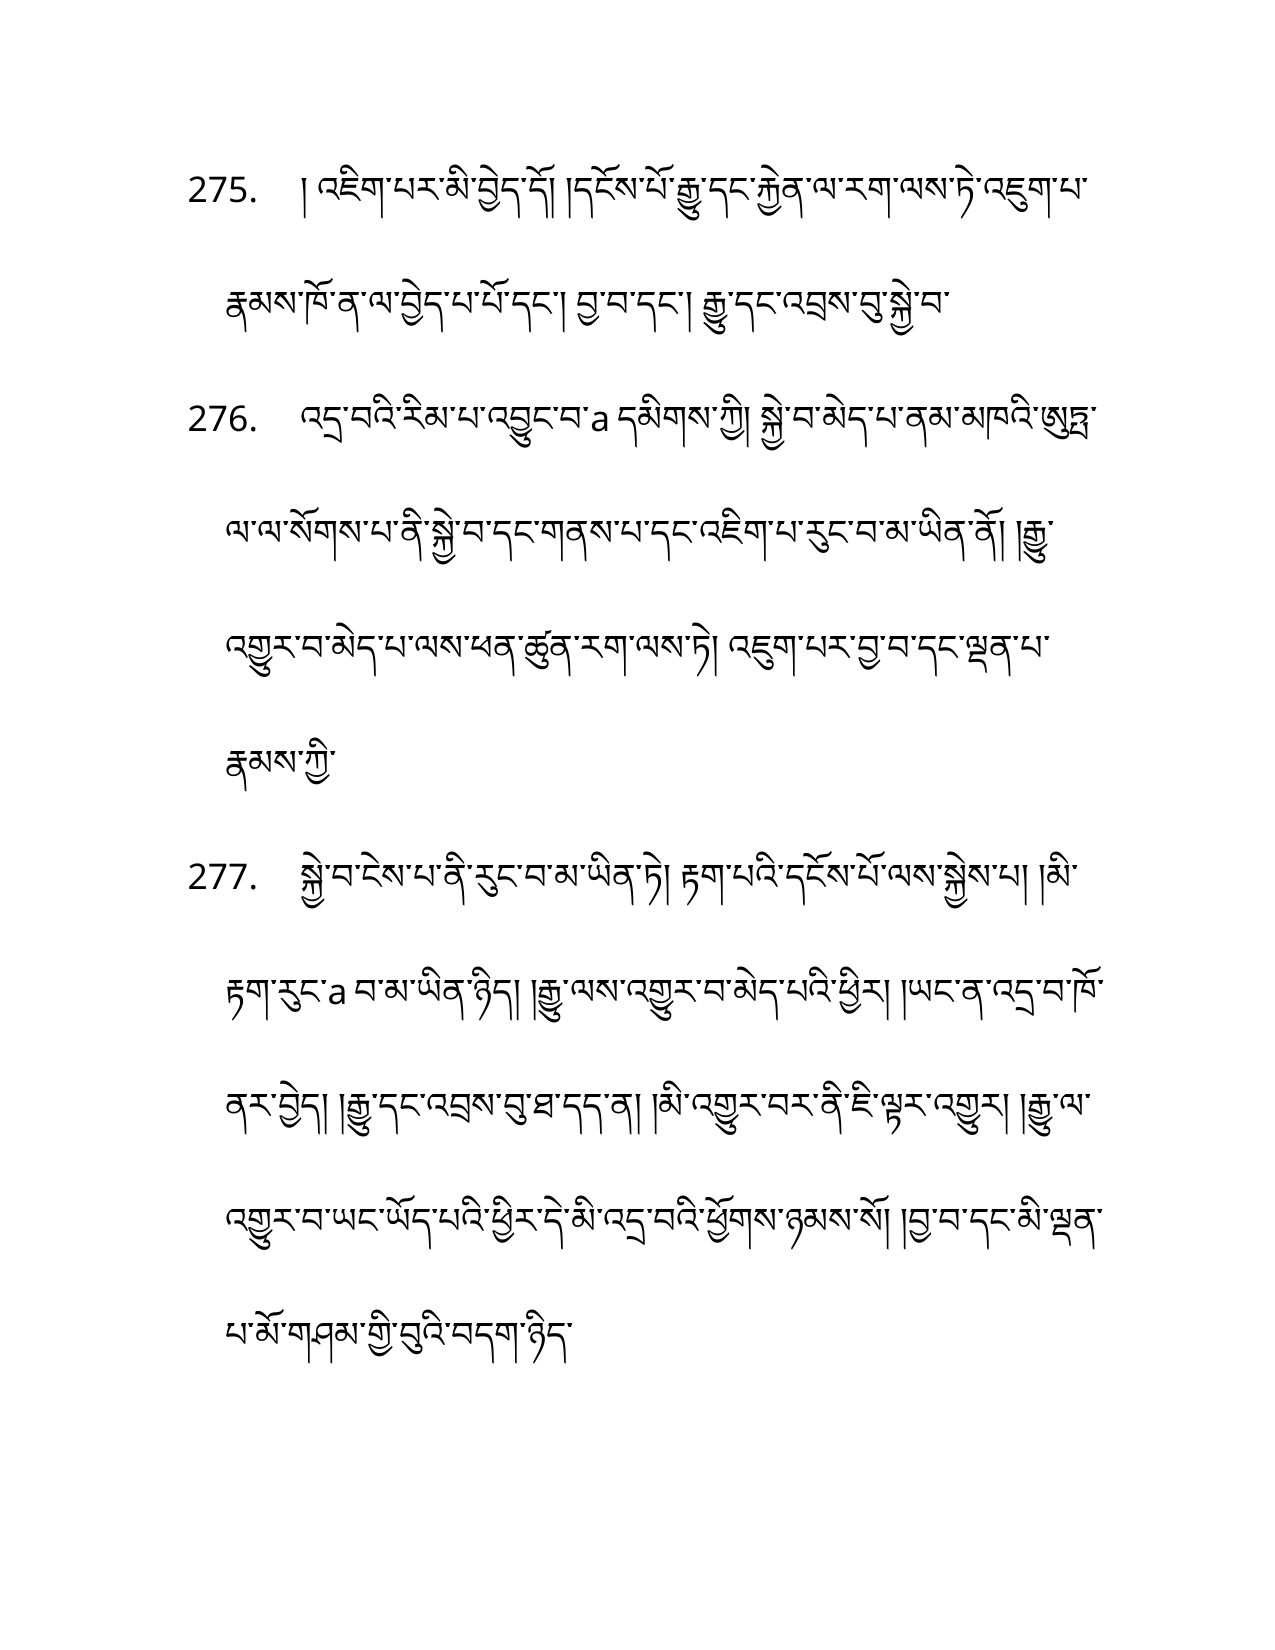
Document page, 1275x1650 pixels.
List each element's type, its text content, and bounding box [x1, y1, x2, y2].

list སྐྱེ་བ་ངེས་པ་ནི་རུང་བ་མ་ཡིན་ཏེ། རྟག་པའི་དངོས་པོ་ལས་སྐྱེས་པ། །མི་རྟག་རུང་aབ་མ་ཡིན་ཉིད། །རྒྱུ་ལས་འགྱུར་བ་མེད་པའི་ཕྱིར། །ཡང་ན་འདྲ་བ་ཁོ་ནར་བྱེད། །རྒྱུ་དང་འབྲས་བུ་ཐ་དད་ན། །མི་འགྱུར་བར་ནི་ཇི་ལྟར་འགྱུར། །རྒྱུ་ལ་འགྱུར་བ་ཡང་ཡོད་པའི་ཕྱིར་དེ་མི་འདྲ་བའི་ཕྱོགས་ཉམས་སོ། །བྱ་བ་དང་མི་ལྡན་པ་མོ་གཤམ་གྱི་བུའི་བདག་ཉིད་ [187, 837, 1125, 1396]
list འདྲ་བའི་རིམ་པ་འབྱུང་བ་aདམིགས་ཀྱི། སྐྱེ་བ་མེད་པ་ནམ་མཁའི་ཨུཏྤ་ལ་ལ་སོགས་པ་ནི་སྐྱེ་བ་དང་གནས་པ་དང་འཇིག་པ་རུང་བ་མ་ཡིན་ནོ། །རྒྱུ་འགྱུར་བ་མེད་པ་ལས་ཕན་ཚུན་རག་ལས་ཏེ། འཇུག་པར་བྱ་བ་དང་ལྡན་པ་རྣམས་ཀྱི་ [187, 379, 1125, 823]
list ། འཇིག་པར་མི་བྱེད་དོ། །དངོས་པོ་རྒྱུ་དང་རྐྱེན་ལ་རག་ལས་ཏེ་འཇུག་པ་རྣམས་ཁོ་ན་ལ་བྱེད་པ་པོ་དང༌། བྱ་བ་དང༌། རྒྱུ་དང་འབྲས་བུ་སྐྱེ་བ་ [187, 150, 1125, 364]
